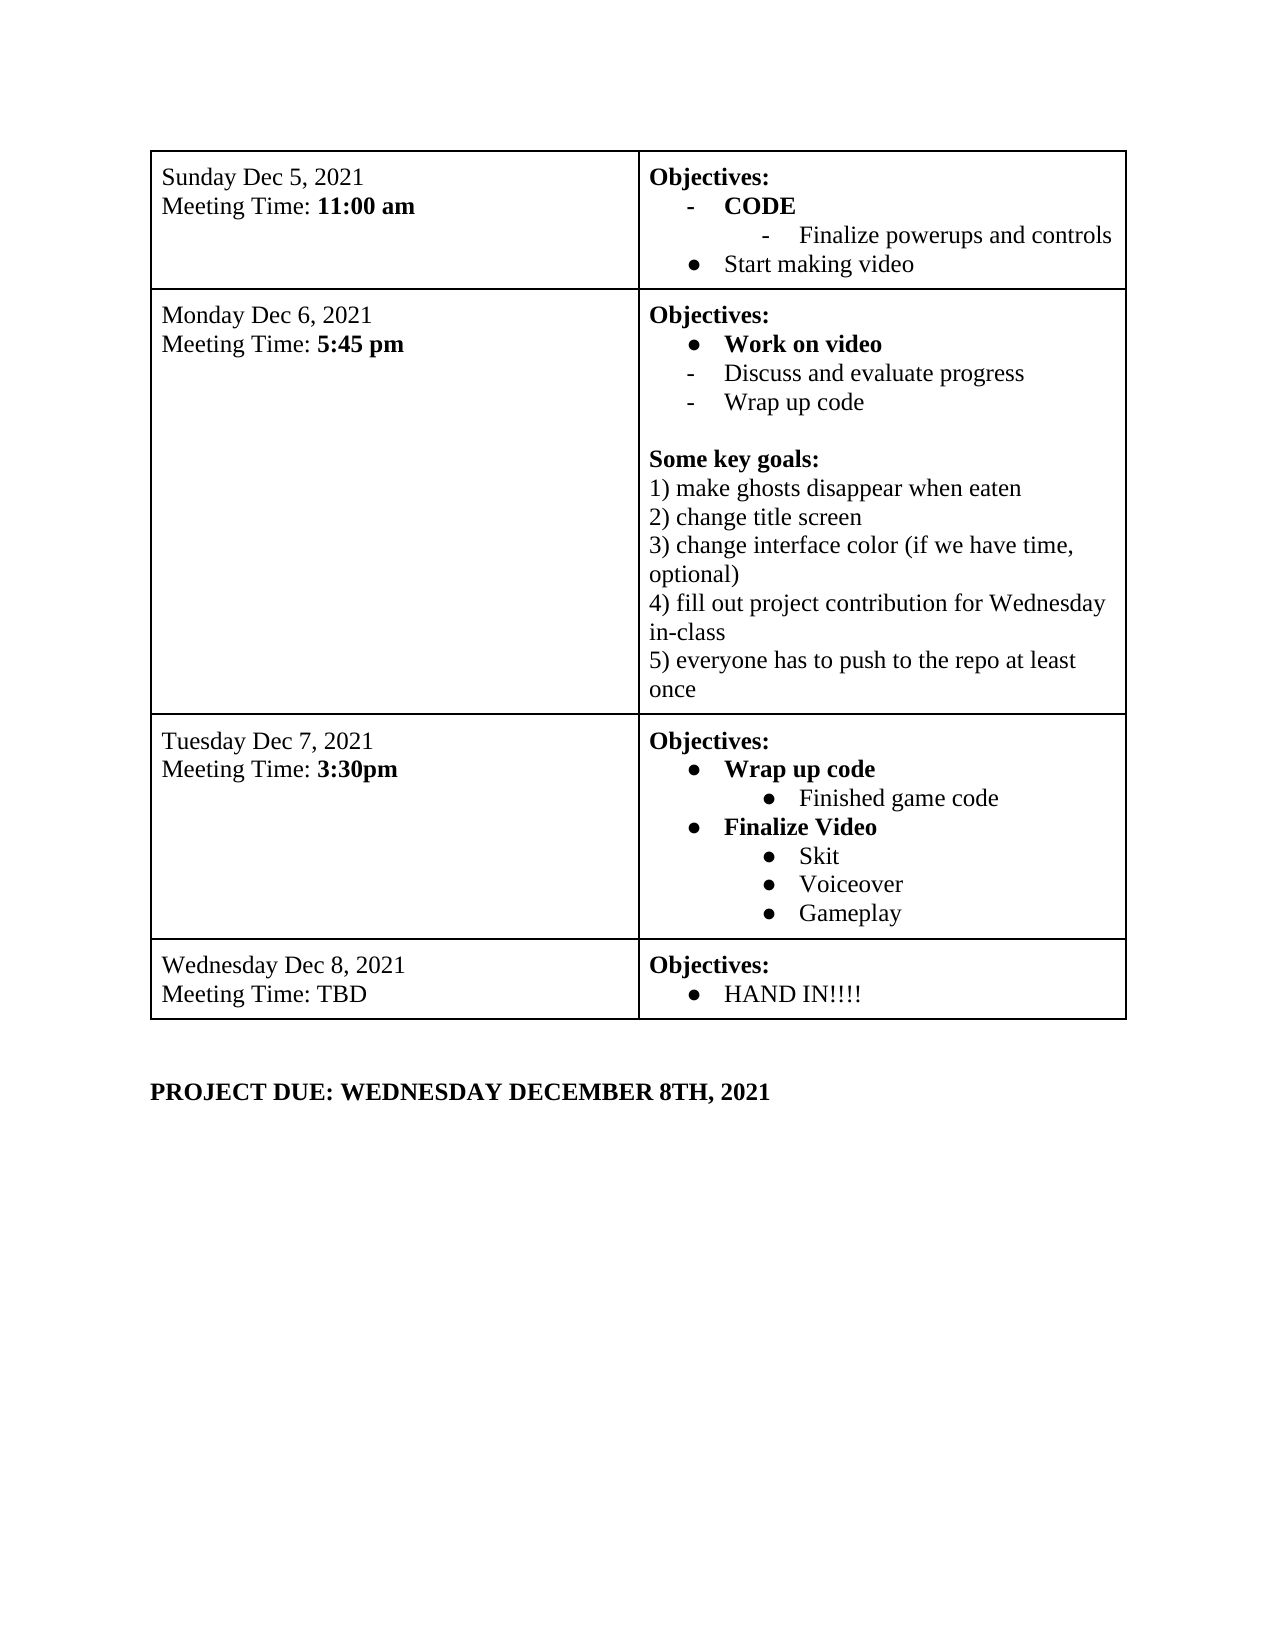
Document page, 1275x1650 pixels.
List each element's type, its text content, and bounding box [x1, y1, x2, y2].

table_cell Objectives: Work on video Discuss and evaluate progress Wrap up code Some key goals: 1) make ghosts disappear when eaten 2) change title screen 3) change interface color (if we have time, optional) 4) fill out project contribution for Wednesday in-class 5) everyone has to push to the repo at least once [640, 290, 1125, 713]
table_cell Objectives: Wrap up code Finished game code Finalize Video Skit Voiceover Gameplay [640, 715, 1125, 937]
text PROJECT DUE: WEDNESDAY DECEMBER 8TH, 2021 [150, 1077, 1125, 1106]
table_cell Sunday Dec 5, 2021 Meeting Time: 11:00 am [152, 152, 638, 288]
table_cell Objectives: HAND IN!!!! [640, 940, 1125, 1018]
table_cell Wednesday Dec 8, 2021 Meeting Time: TBD [152, 940, 638, 1018]
table_cell Tuesday Dec 7, 2021 Meeting Time: 3:30pm [152, 715, 638, 937]
table_cell Objectives: CODE Finalize powerups and controls Start making video [640, 152, 1125, 288]
table_cell Monday Dec 6, 2021 Meeting Time: 5:45 pm [152, 290, 638, 713]
